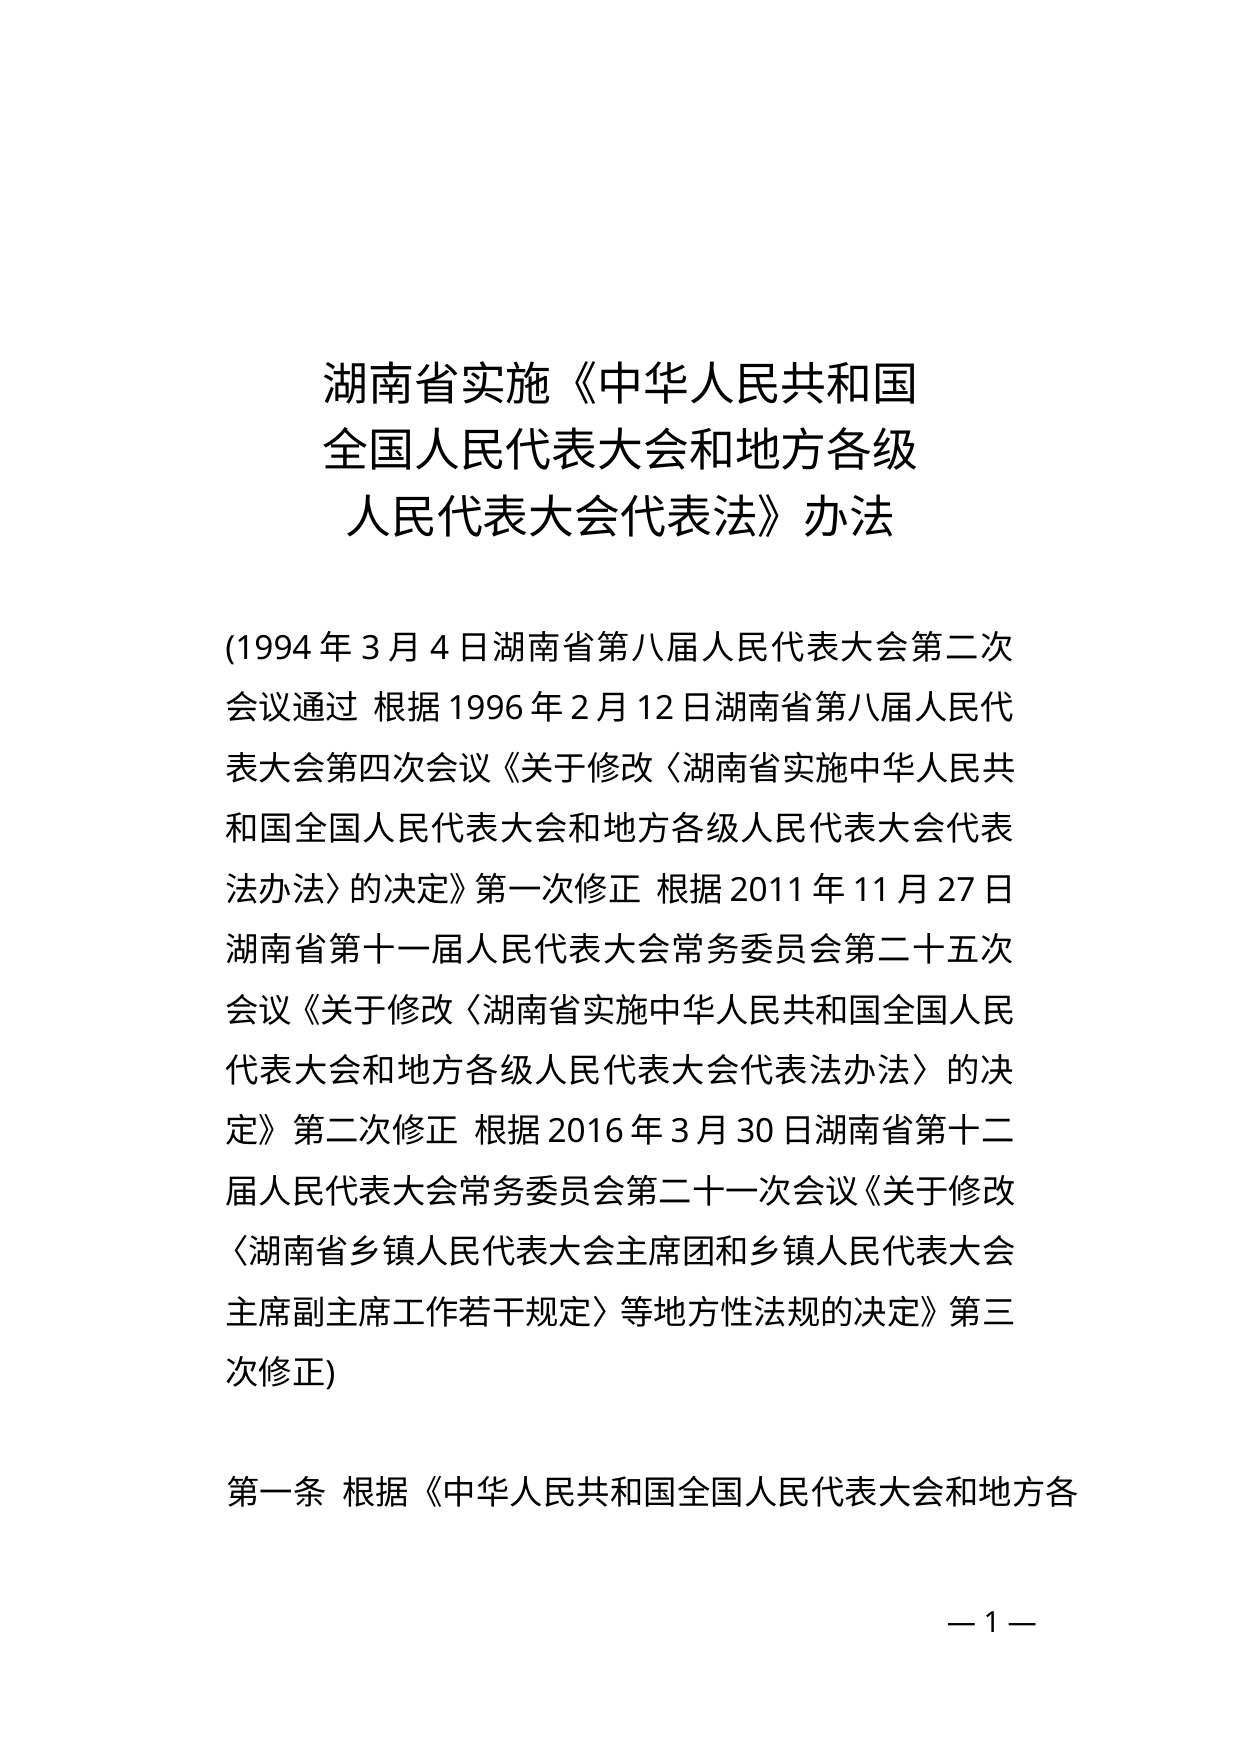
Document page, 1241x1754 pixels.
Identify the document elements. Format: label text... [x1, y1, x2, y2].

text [159, 1454, 1081, 1517]
text 人民代表大会代表法》办法 [225, 480, 1015, 546]
text (1994年3月4日湖南省第八届人民代表大会第二次会议通过 根据1996年2月12日湖南省第八届人民代表大会第四次会议《关于修改〈湖南省实施中华人民共和国全国人民代表大会和地方各级人民代表大会代表法办法〉的决定》第一次修正 根据2011年11月27日湖南省第十一届人民代表大会常务委员会第二十五次会议《关于修改〈湖南省实施中华人民共和国全国人民代表大会和地方各级人民代表大会代表法办法〉的决定》第二次修正 根据2016年3月30日湖南省第十二届人民代表大会常务委员会第二十一次会议《关于修改〈湖南省乡镇人民代表大会主席团和乡镇人民代表大会主席副主席工作若干规定〉等地方性法规的决定》第三次修正) [225, 609, 1015, 1394]
text 全国人民代表大会和地方各级 [225, 413, 1015, 480]
text 湖南省实施《中华人民共和国 [225, 347, 1015, 413]
